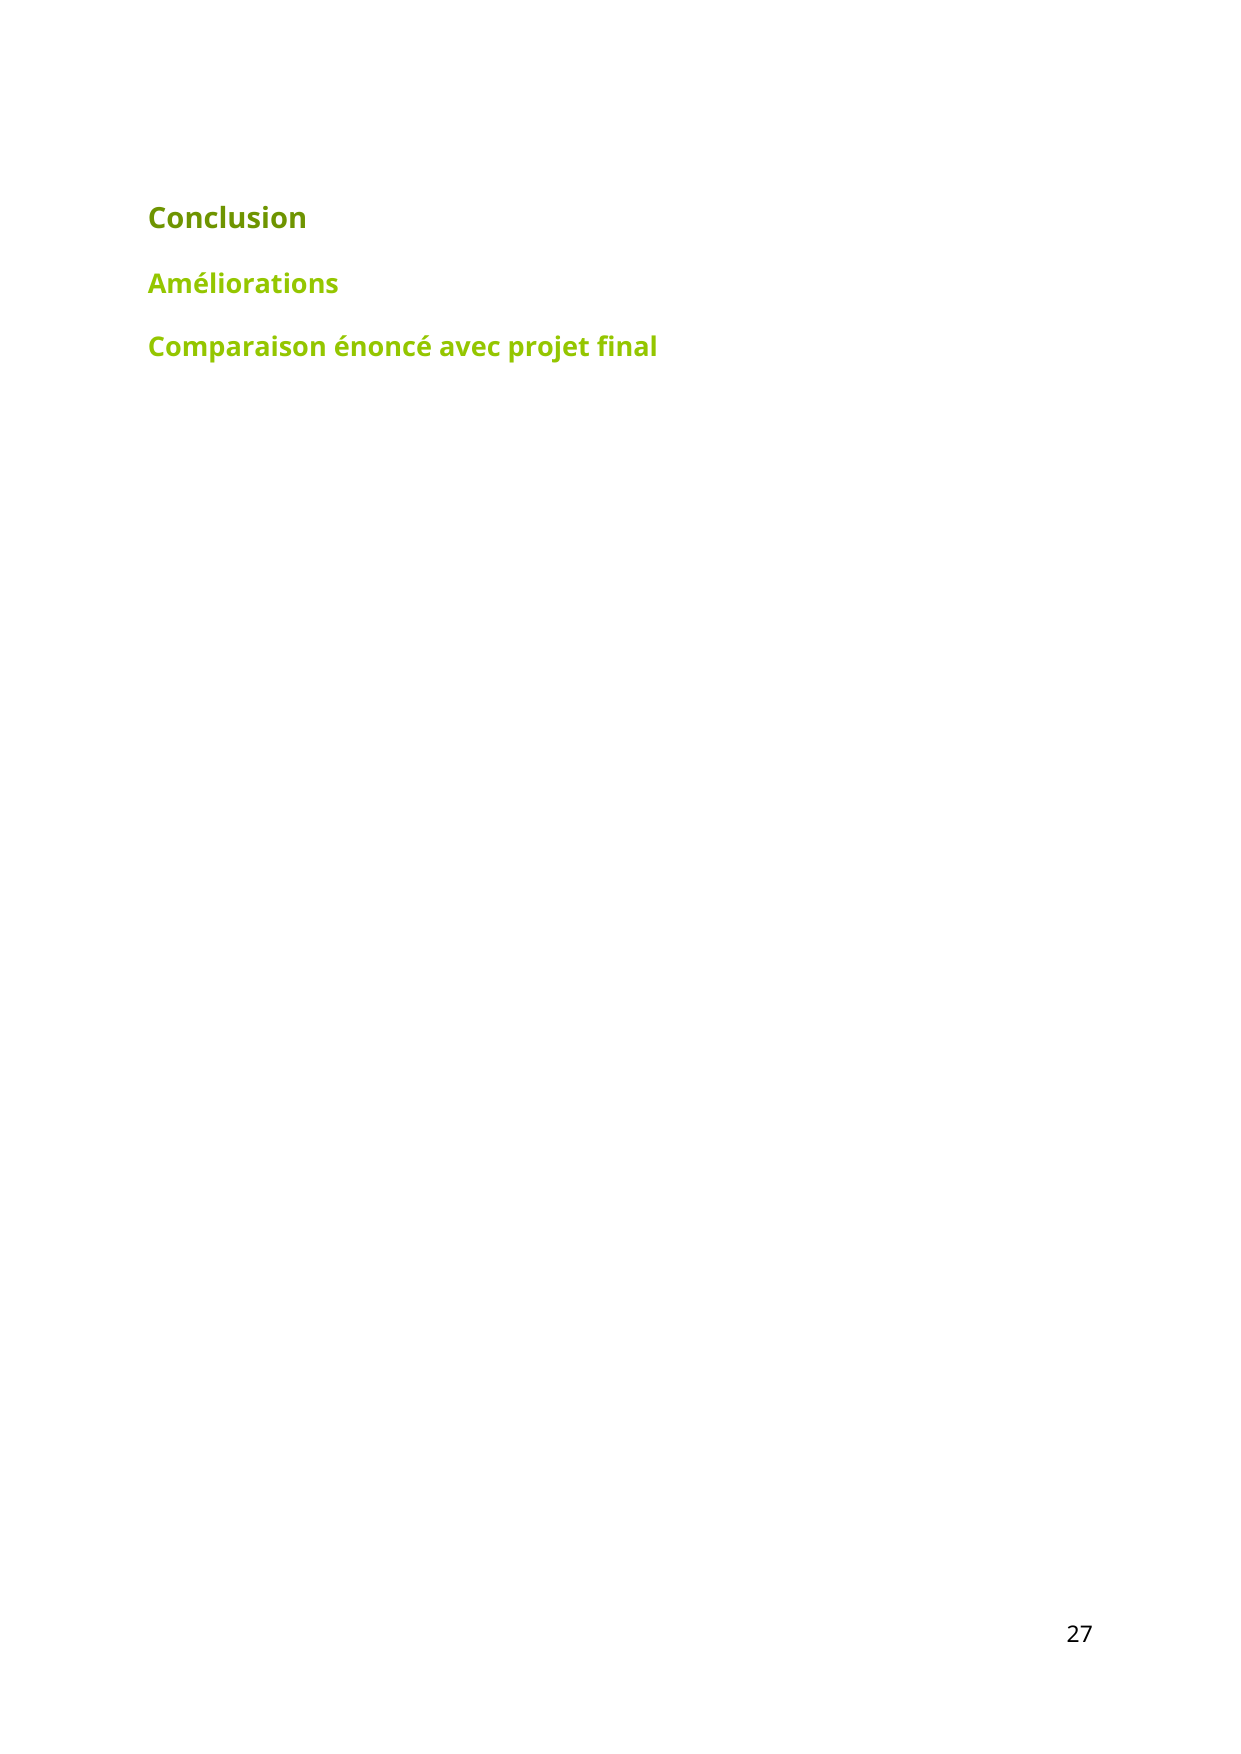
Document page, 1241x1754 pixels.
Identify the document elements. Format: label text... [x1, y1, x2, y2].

subtitle Conclusion [148, 198, 1092, 237]
subtitle Comparaison énoncé avec projet final [148, 327, 1092, 364]
subtitle Améliorations [148, 264, 1092, 301]
